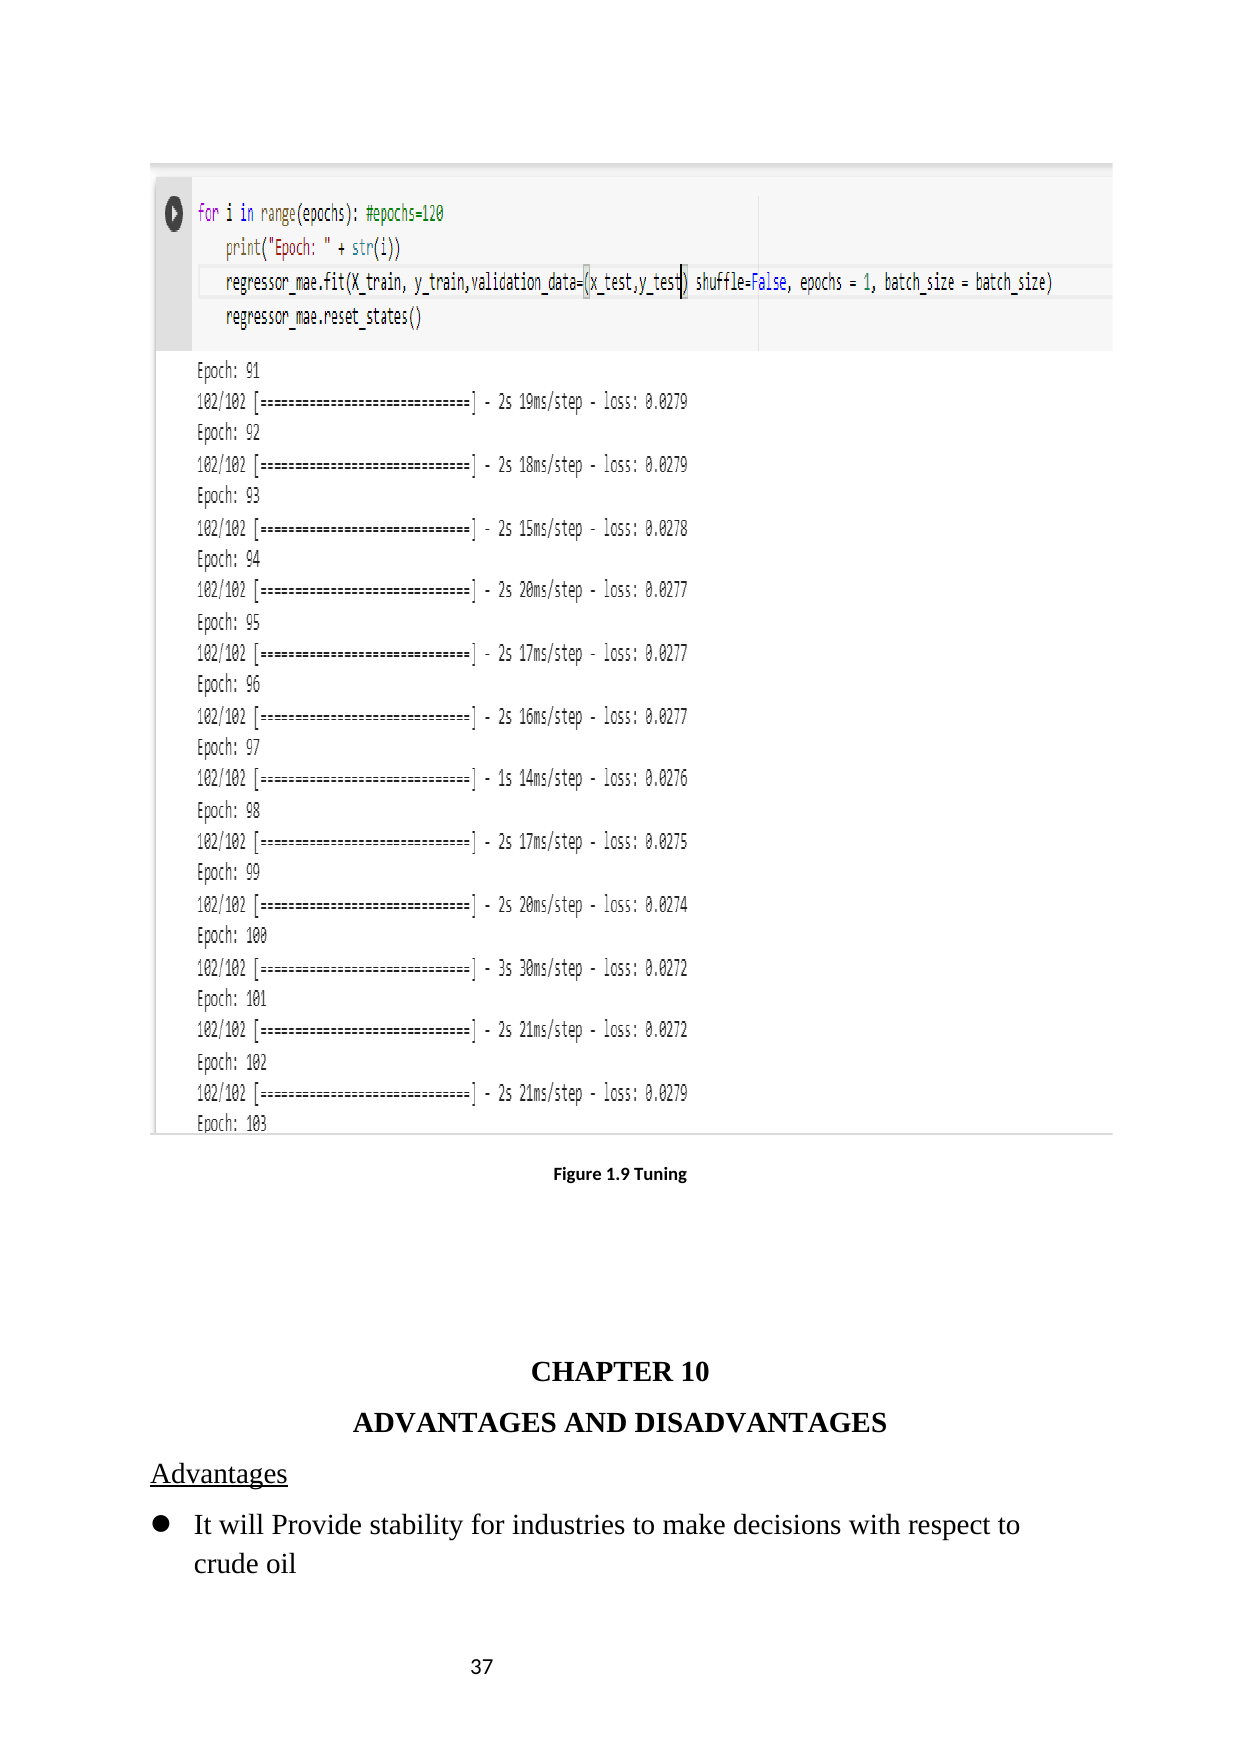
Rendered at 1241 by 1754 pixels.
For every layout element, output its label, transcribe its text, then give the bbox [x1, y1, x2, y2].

picture [150, 150, 1113, 1159]
text Advantages [150, 1456, 1090, 1490]
text ADVANTAGES AND DISADVANTAGES [150, 1405, 1090, 1439]
text CHAPTER 10 [150, 1354, 1090, 1388]
text Figure 1.9 Tuning [150, 1159, 1090, 1185]
list It will Provide stability for industries to make decisions with respect to crude oil [150, 1507, 1090, 1579]
